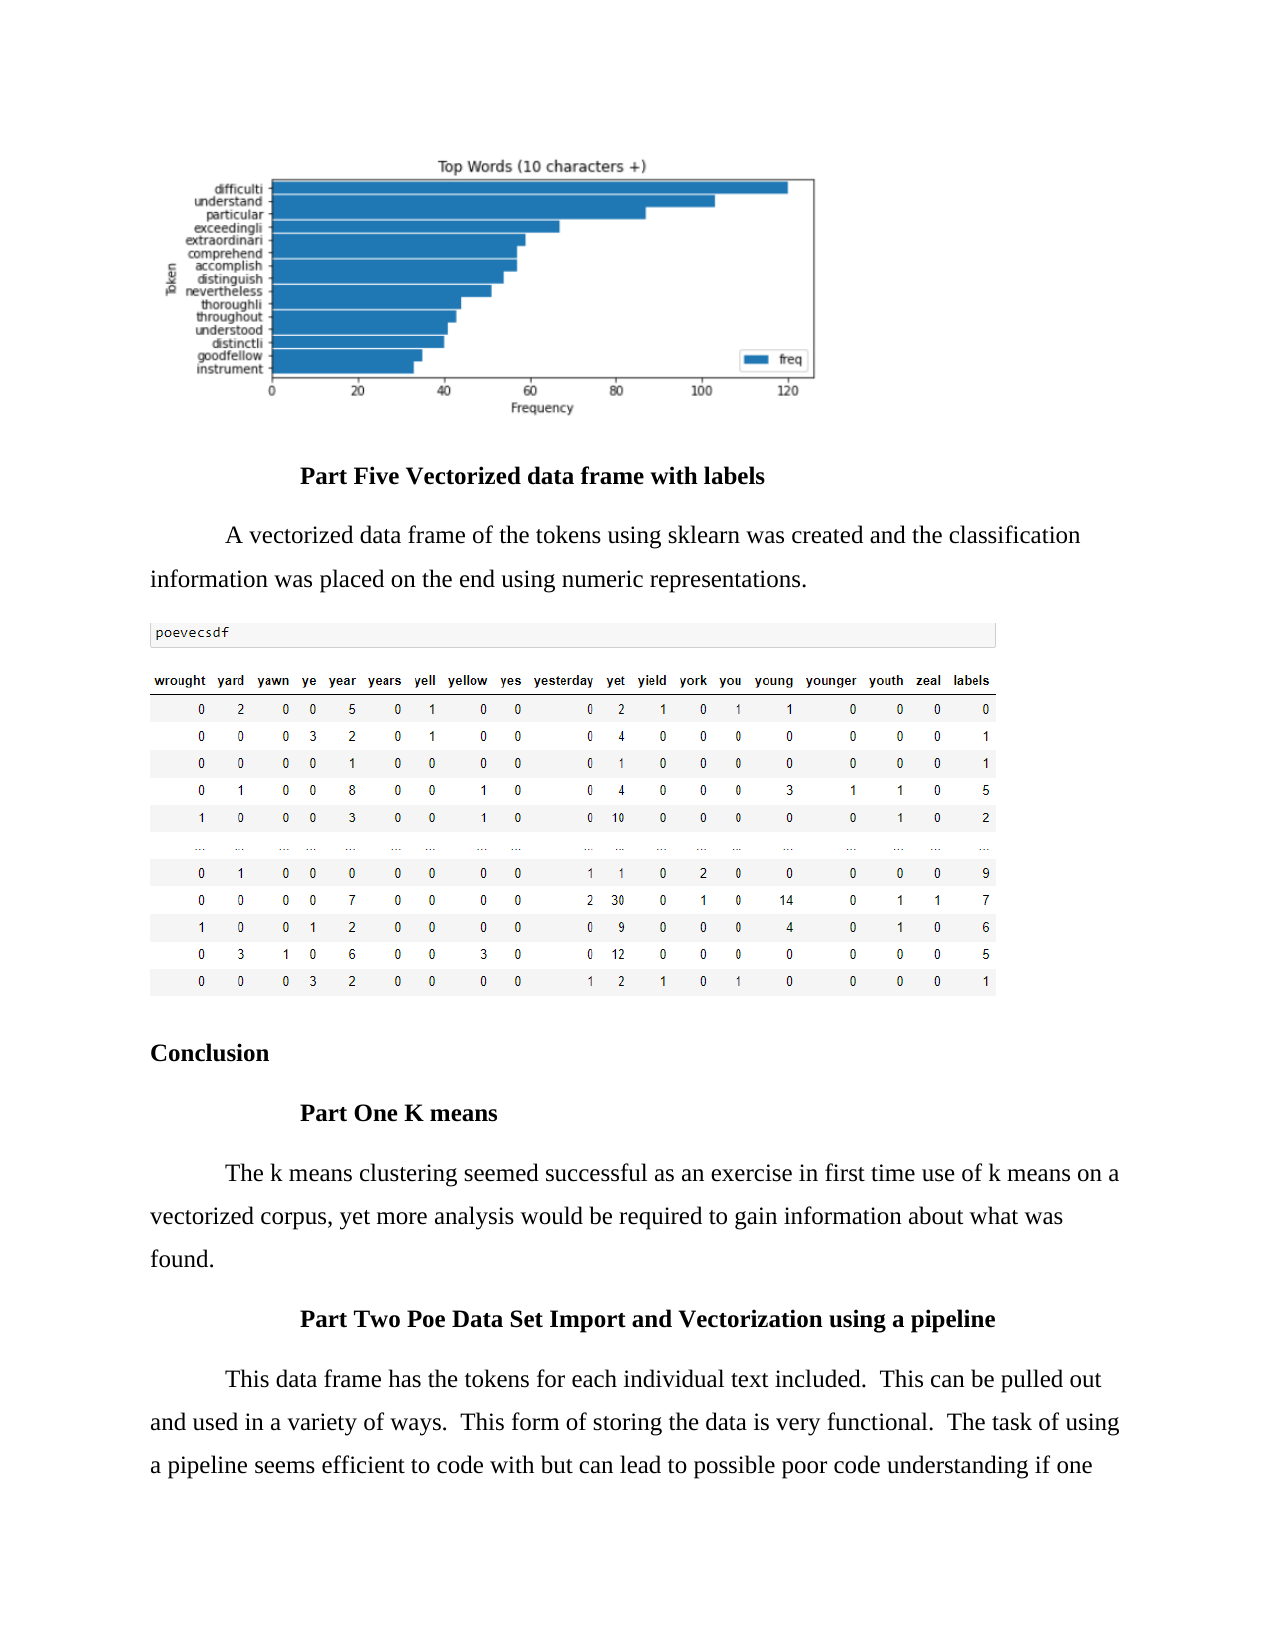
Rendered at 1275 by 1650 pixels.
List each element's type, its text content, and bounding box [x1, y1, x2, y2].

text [150, 1364, 1125, 1479]
text Part Two Poe Data Set Import and Vectorization using a pipeline [150, 1304, 1125, 1333]
picture [150, 150, 865, 430]
picture [150, 623, 1004, 1008]
text Conclusion [150, 1038, 1125, 1067]
text Part Five Vectorized data frame with labels [150, 461, 1125, 489]
text The k means clustering seemed successful as an exercise in first time use of k means on a vectorized corpus, yet more analysis would be required to gain information about what was found. [150, 1158, 1125, 1273]
text Part One K means [150, 1098, 1125, 1127]
text A vectorized data frame of the tokens using sklearn was created and the classification information was placed on the end using numeric representations. [150, 521, 1125, 592]
